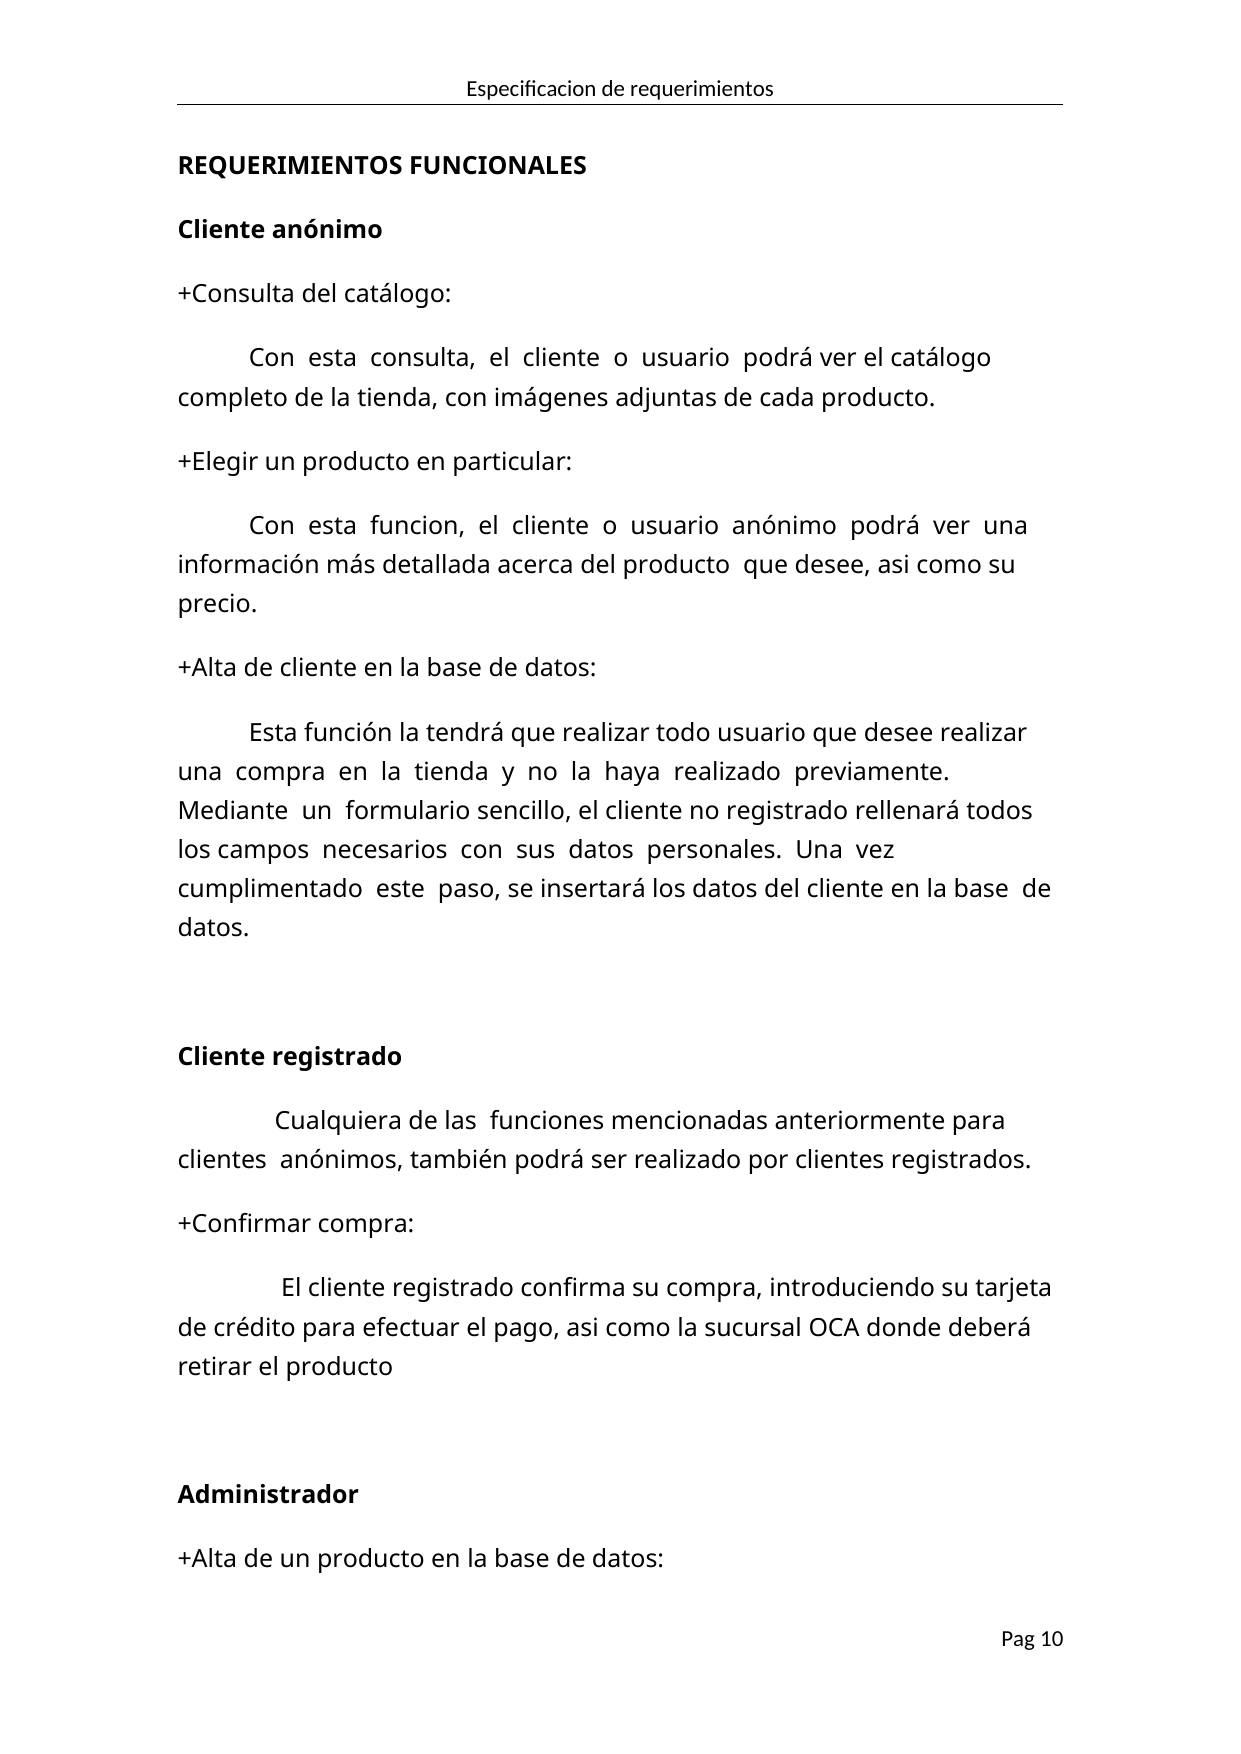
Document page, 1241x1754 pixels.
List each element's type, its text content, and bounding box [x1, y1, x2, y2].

text Con esta funcion, el cliente o usuario anónimo podrá ver una información más detallada acerca del producto que desee, asi como su precio. [177, 508, 1063, 620]
text +Elegir un producto en particular: [177, 443, 1063, 477]
text Esta función la tendrá que realizar todo usuario que desee realizar una compra en la tienda y no la haya realizado previamente. Mediante un formulario sencillo, el cliente no registrado rellenará todos los campos necesarios con sus datos personales. Una vez cumplimentado este paso, se insertará los datos del cliente en la base de datos. [177, 714, 1063, 944]
text +Alta de un producto en la base de datos: [177, 1541, 1063, 1575]
text +Confirmar compra: [177, 1206, 1063, 1240]
text El cliente registrado confirma su compra, introduciendo su tarjeta de crédito para efectuar el pago, asi como la sucursal OCA donde deberá retirar el producto [177, 1270, 1063, 1382]
text Con esta consulta, el cliente o usuario podrá ver el catálogo completo de la tienda, con imágenes adjuntas de cada producto. [177, 340, 1063, 413]
text Cualquiera de las funciones mencionadas anteriormente para clientes anónimos, también podrá ser realizado por clientes registrados. [177, 1103, 1063, 1176]
text Cliente registrado [177, 1038, 1063, 1072]
text Administrador [177, 1477, 1063, 1511]
text +Alta de cliente en la base de datos: [177, 650, 1063, 684]
text REQUERIMIENTOS FUNCIONALES [177, 148, 1063, 182]
text Cliente anónimo [177, 212, 1063, 246]
text +Consulta del catálogo: [177, 276, 1063, 310]
